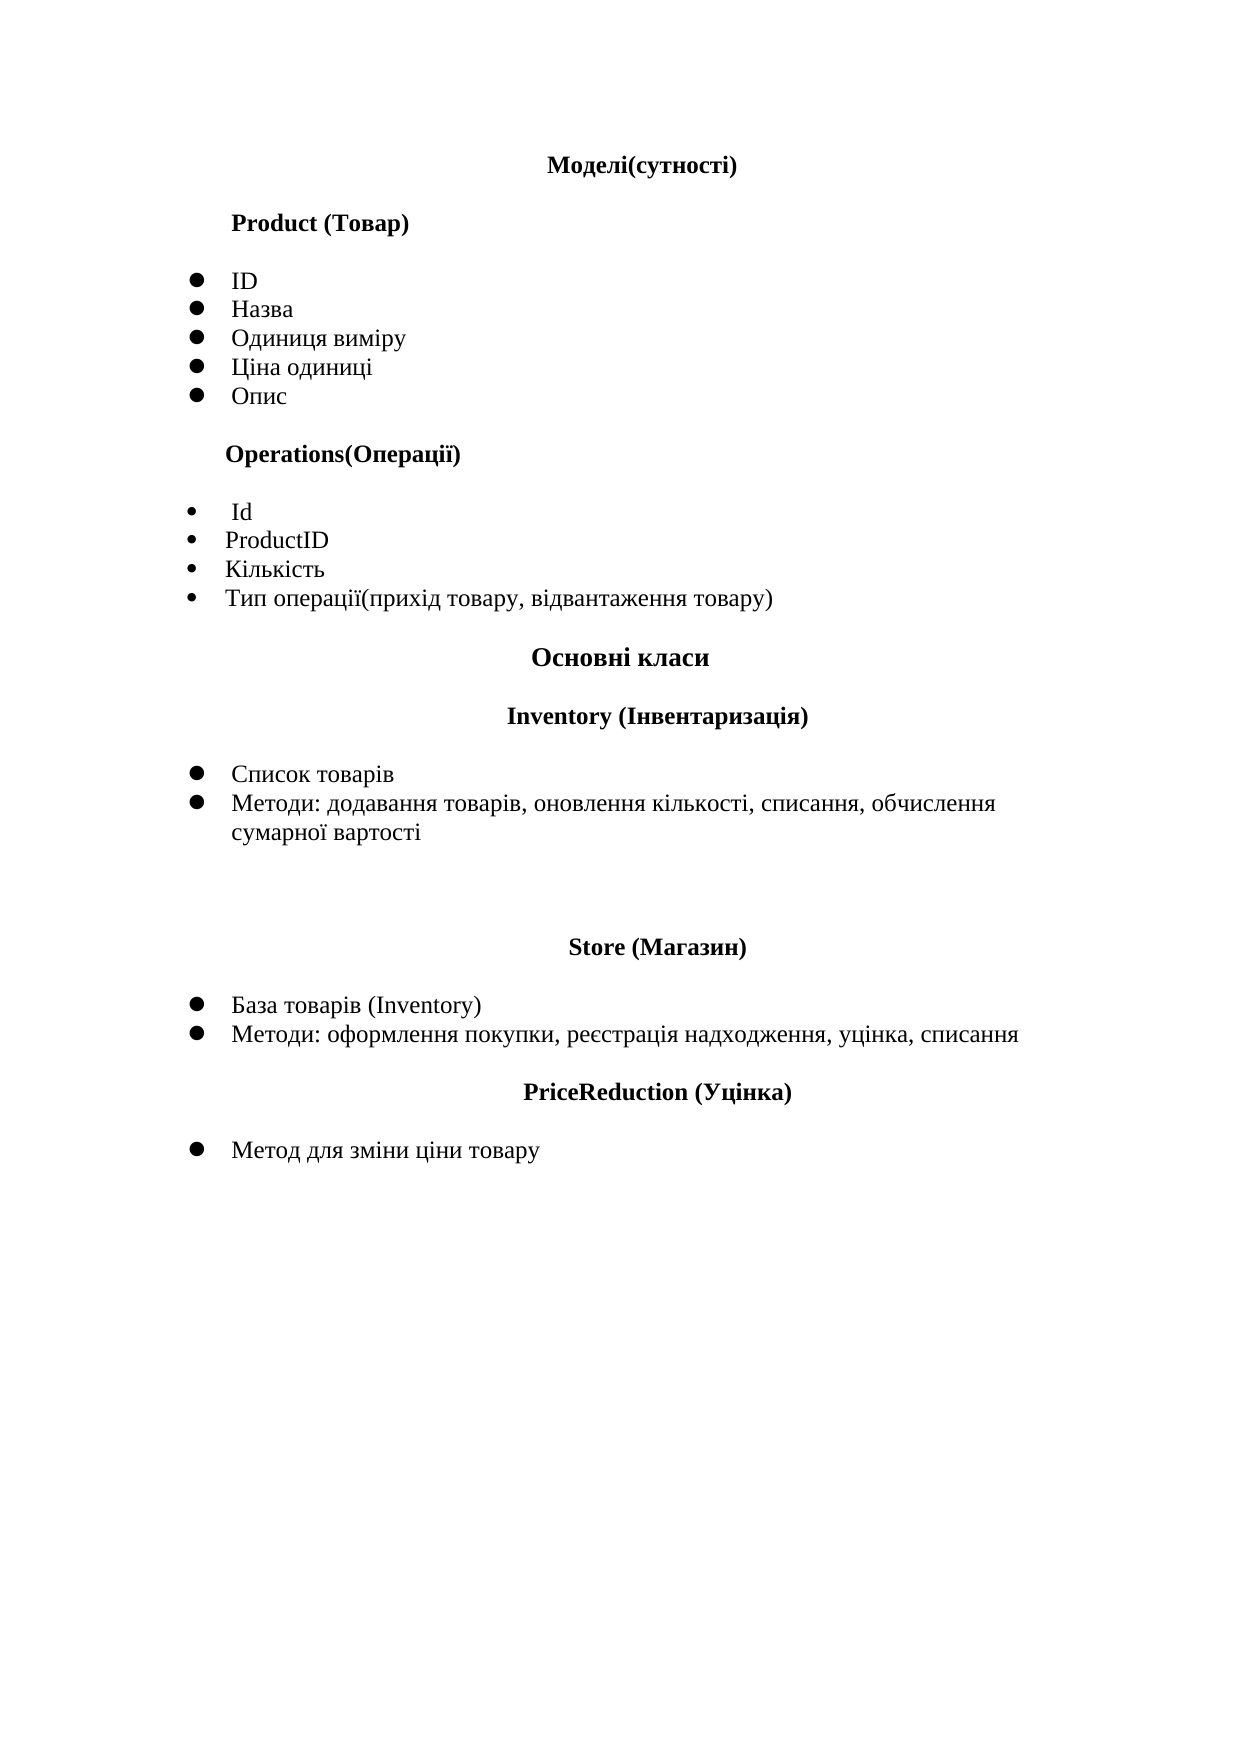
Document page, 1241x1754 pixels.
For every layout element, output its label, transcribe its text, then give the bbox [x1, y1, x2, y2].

list ID [187, 266, 1053, 294]
list ProductID [187, 525, 1053, 554]
text Моделі(сутності) [187, 150, 1053, 179]
list Назва [187, 294, 1053, 323]
text PriceReduction (Уцінка) [262, 1077, 1053, 1106]
subtitle Основні класи [187, 641, 1053, 672]
text Product (Товар) [187, 208, 1053, 237]
list Метод для зміни ціни товару [187, 1135, 1053, 1164]
list Одиниця виміру [187, 323, 1053, 352]
list Id [187, 497, 1053, 525]
list Методи: додавання товарів, оновлення кількості, списання, обчислення сумарної вартості [187, 788, 1053, 845]
list Ціна одиниці [187, 352, 1053, 381]
list Список товарів [187, 759, 1053, 788]
text Store (Магазин) [262, 932, 1053, 961]
list База товарів (Inventory) [187, 990, 1053, 1019]
list Тип операції(прихід товару, відвантаження товару) [187, 583, 1053, 612]
list Кількість [187, 554, 1053, 583]
list Методи: оформлення покупки, реєстрація надходження, уцінка, списання [187, 1019, 1053, 1048]
text Inventory (Інвентаризація) [262, 701, 1053, 730]
list Опис [187, 381, 1053, 409]
text Operations(Операції) [187, 439, 1053, 467]
